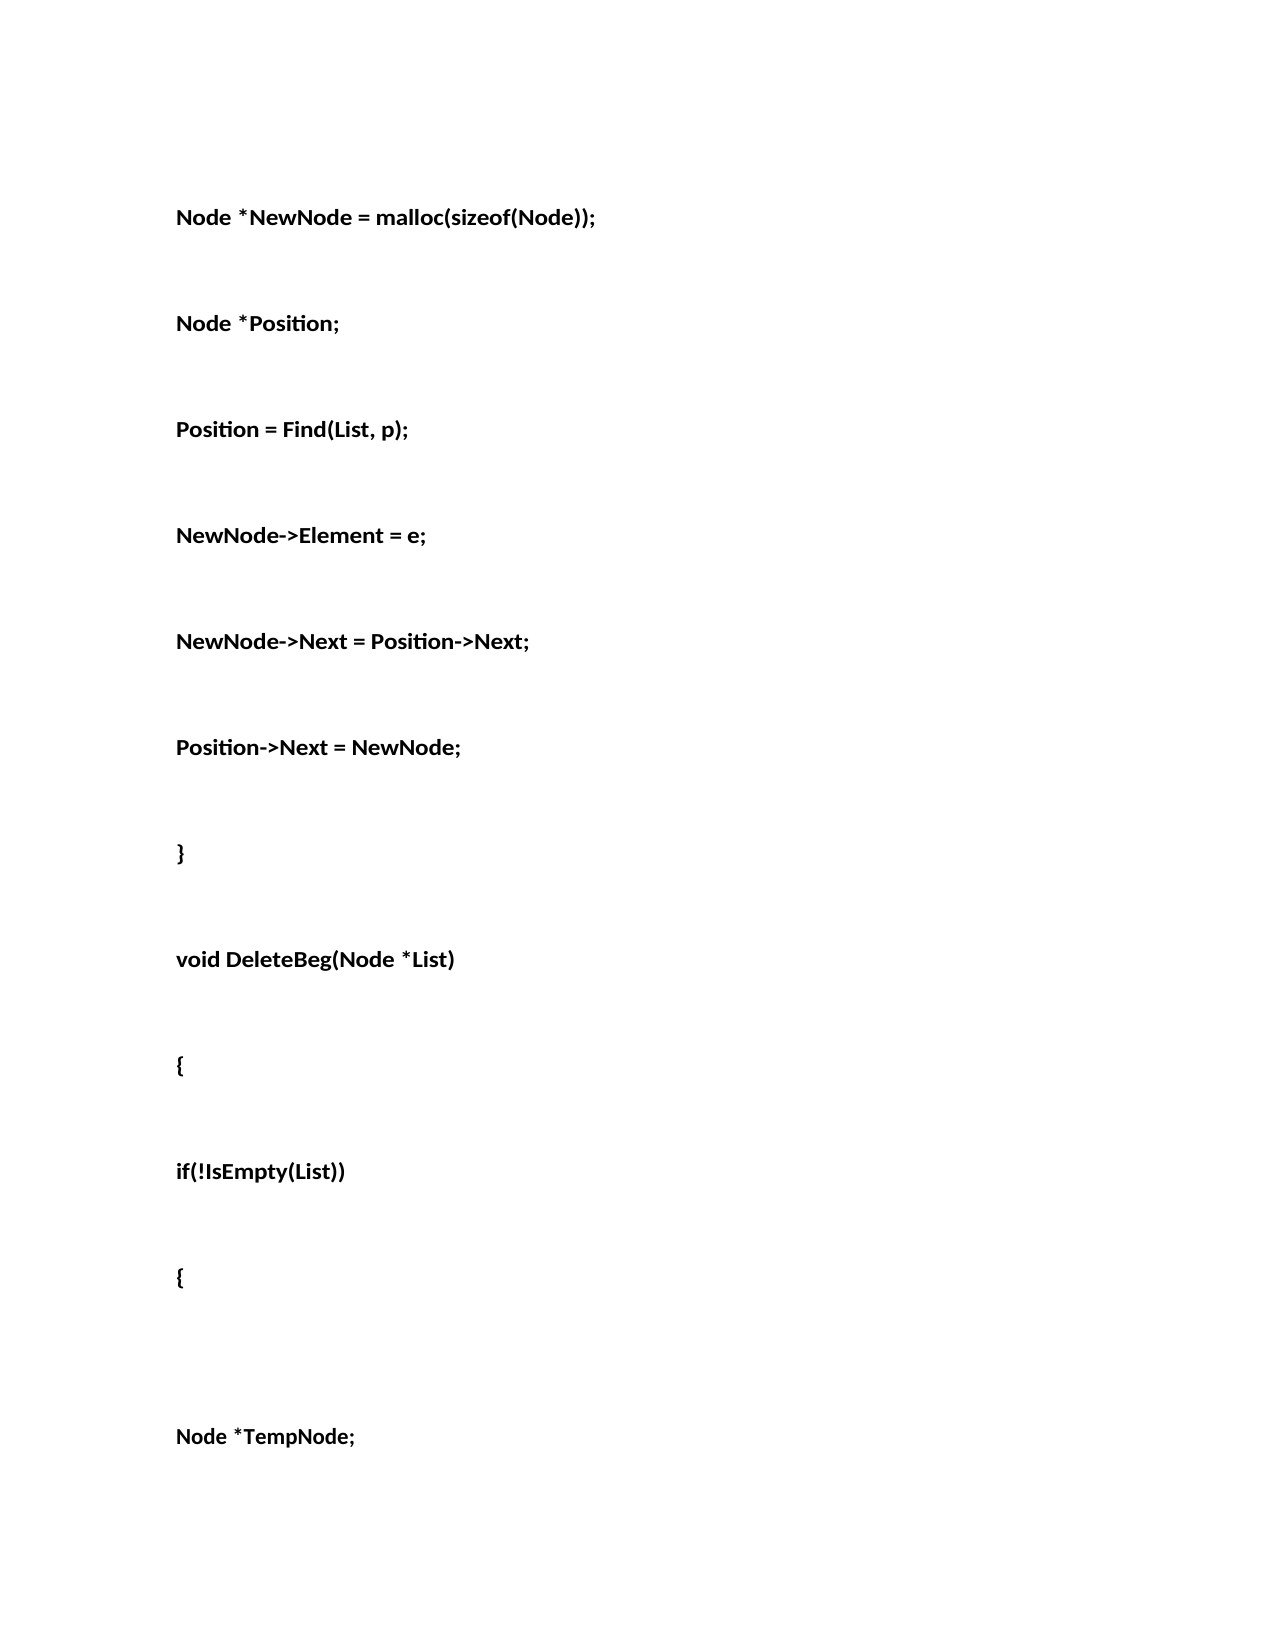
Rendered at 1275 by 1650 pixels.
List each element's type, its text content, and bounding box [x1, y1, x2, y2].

text Node *TempNode; [176, 1422, 1125, 1451]
text } [176, 839, 1125, 867]
text { [176, 1051, 1125, 1079]
text NewNode->Element = e; [176, 521, 1125, 549]
text Node *NewNode = malloc(sizeof(Node)); [176, 203, 1125, 231]
text if(!IsEmpty(List)) [176, 1157, 1125, 1185]
text Position = Find(List, p); [176, 415, 1125, 443]
text void DeleteBeg(Node *List) [176, 945, 1125, 973]
text NewNode->Next = Position->Next; [176, 627, 1125, 655]
text { [176, 1263, 1125, 1291]
text Position->Next = NewNode; [176, 733, 1125, 761]
text Node *Position; [176, 309, 1125, 337]
